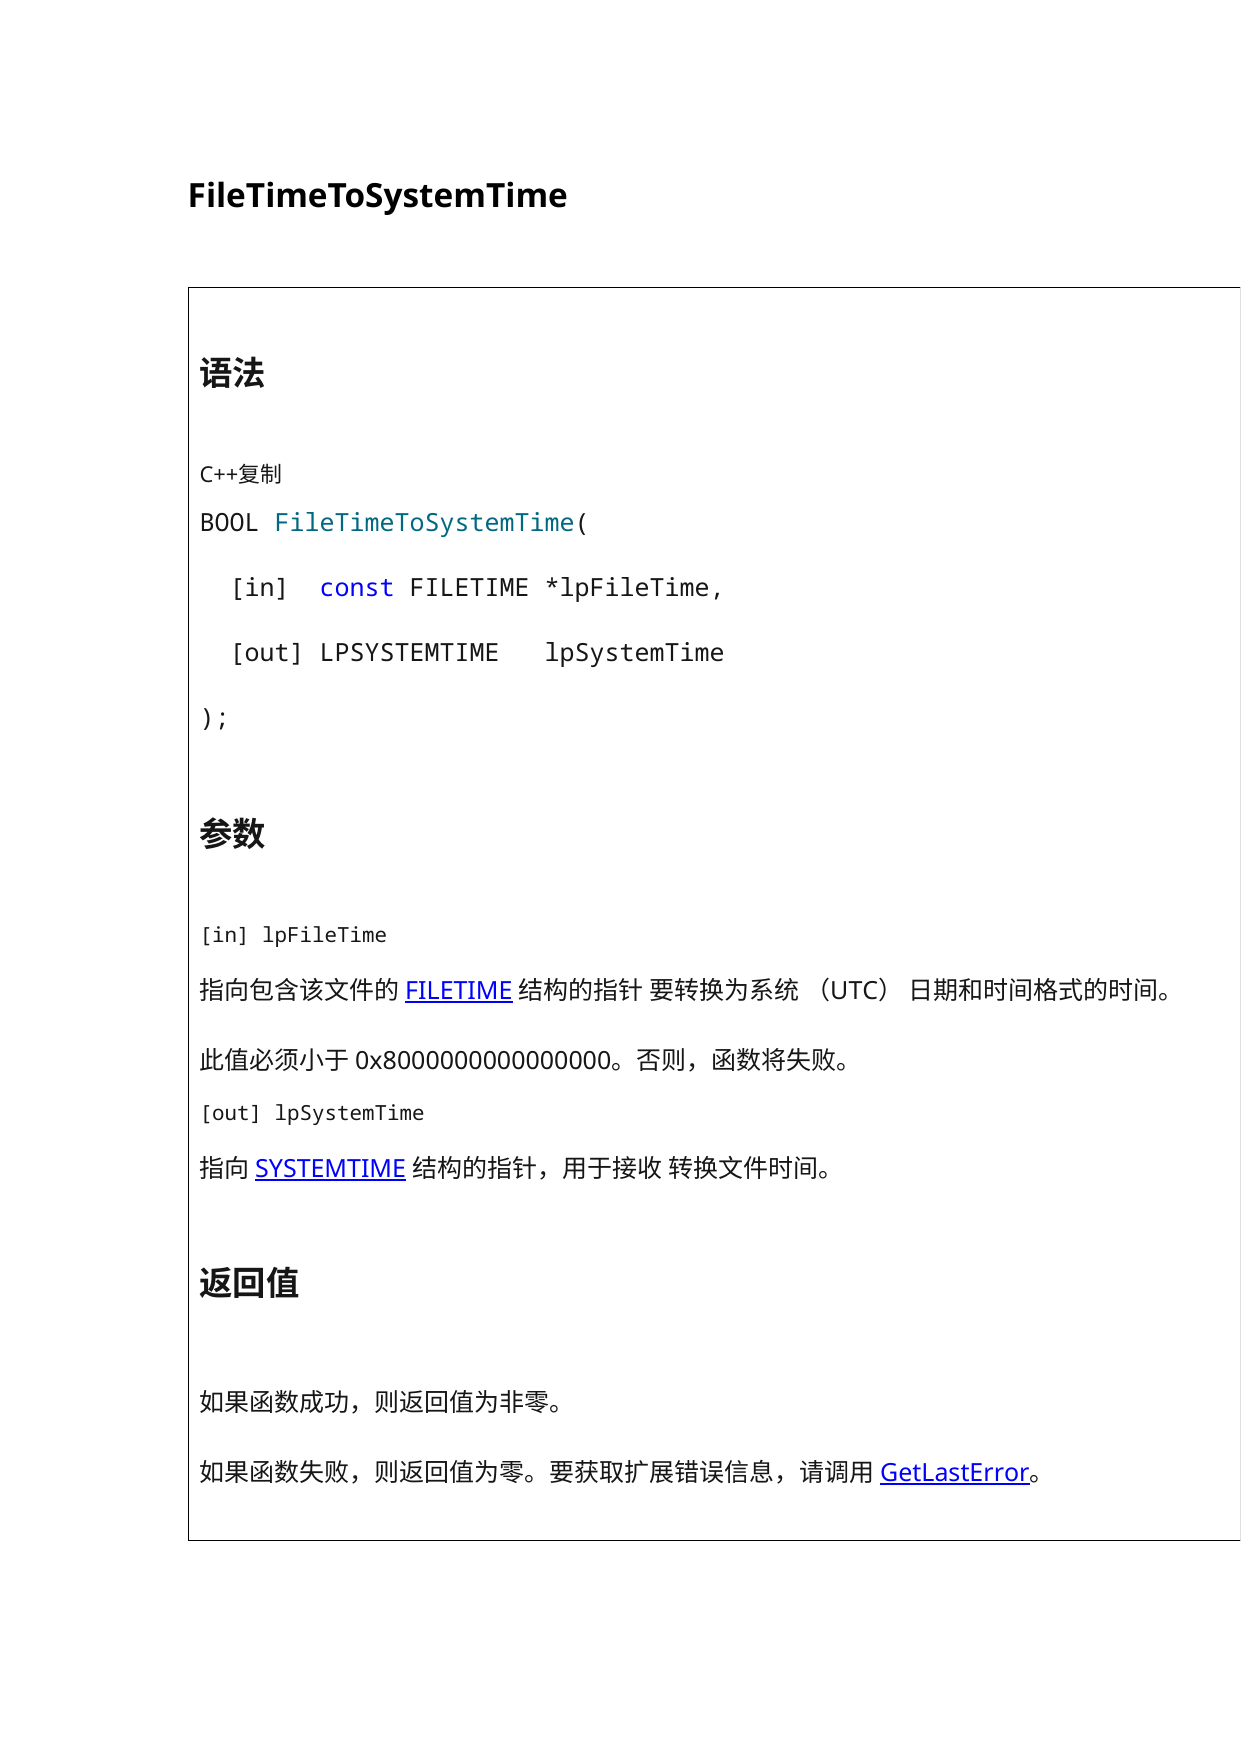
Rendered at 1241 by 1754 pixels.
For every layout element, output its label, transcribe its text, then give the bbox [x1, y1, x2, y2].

table_header 语法 C++复制 BOOL FileTimeToSystemTime( [in] const FILETIME *lpFileTime, [out] LPSYSTEMTIME lpSystemTime ); 参数 [in] lpFileTime 指向包含该文件的 FILETIME 结构的指针 要转换为系统 （UTC） 日期和时间格式的时间。 此值必须小于 0x8000000000000000。否则，函数将失败。 [out] lpSystemTime 指向 SYSTEMTIME 结构的指针，用于接收 转换文件时间。 返回值 如果函数成功，则返回值为非零。 如果函数失败，则返回值为零。要获取扩展错误信息，请调用 GetLastError。 [189, 288, 1240, 1540]
subtitle FileTimeToSystemTime [187, 162, 1053, 227]
